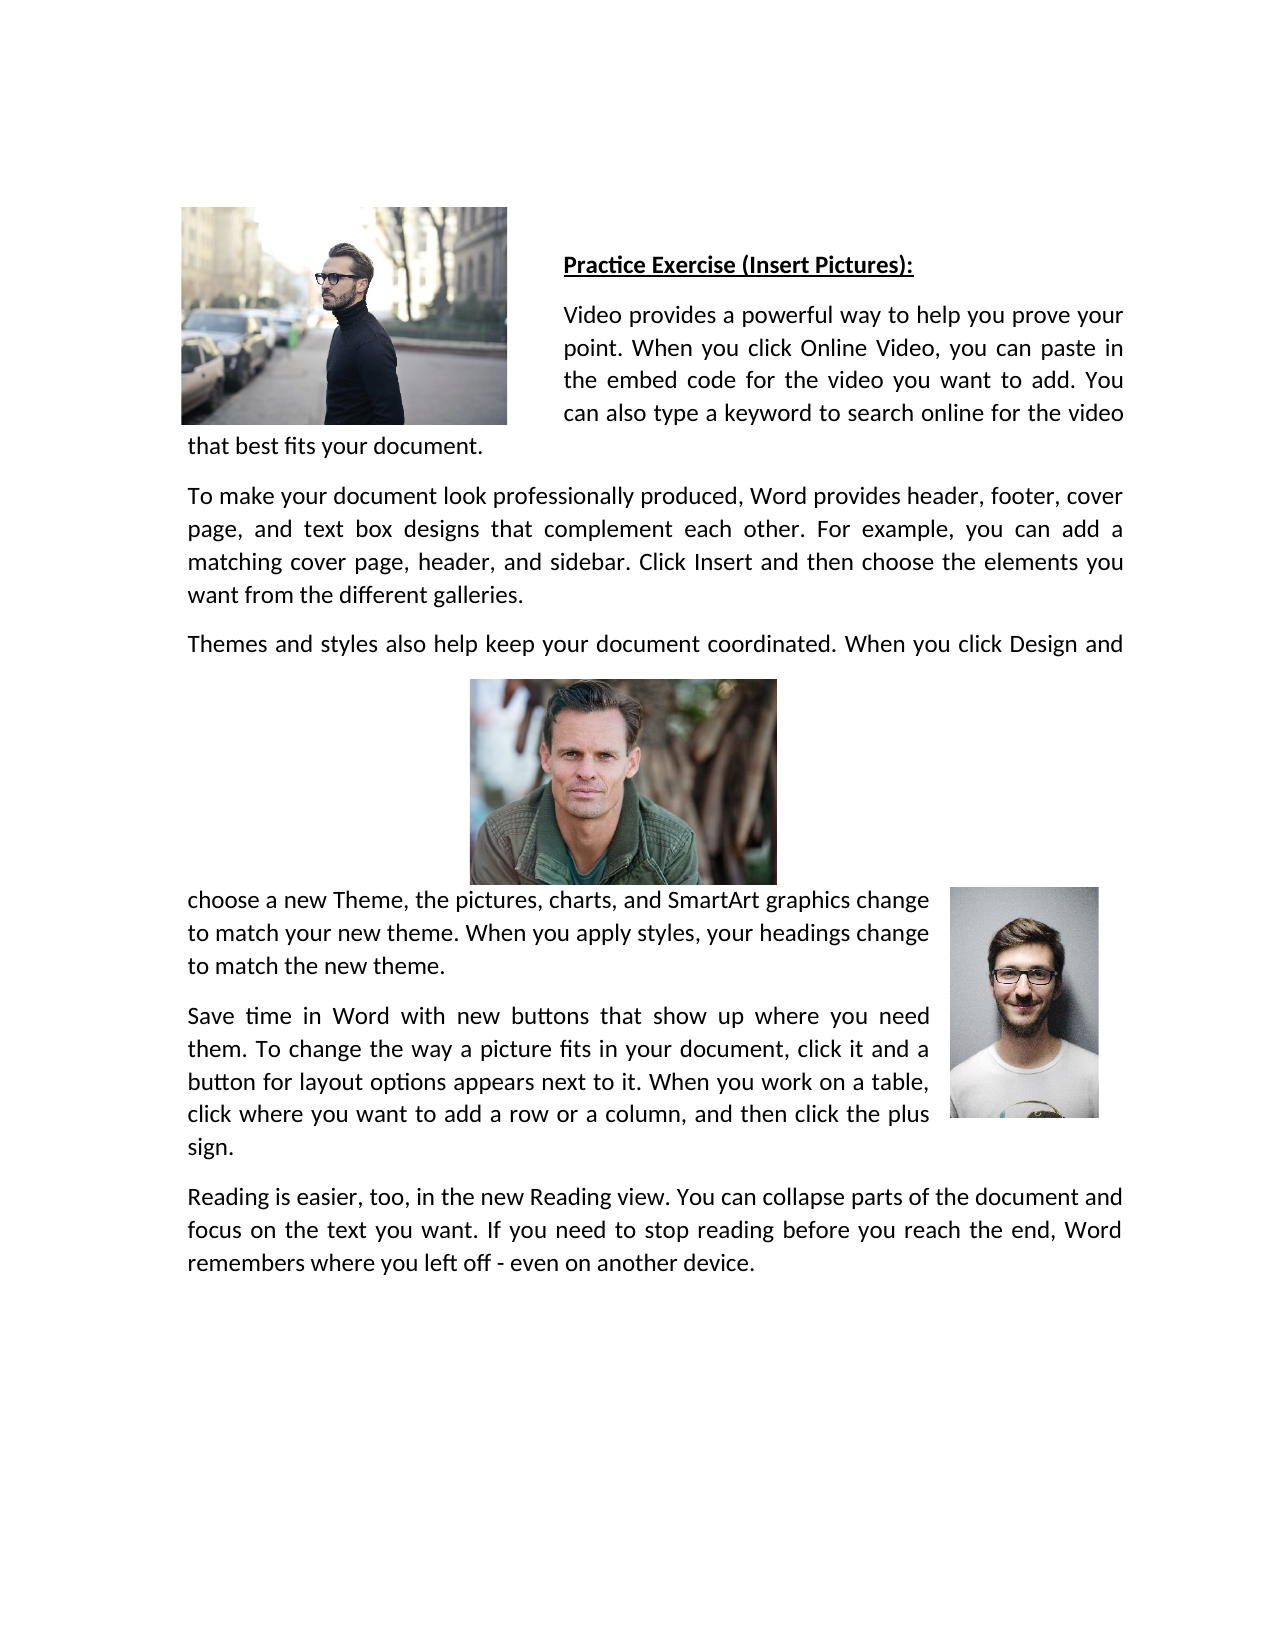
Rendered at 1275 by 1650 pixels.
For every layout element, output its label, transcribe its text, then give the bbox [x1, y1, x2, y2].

text Video provides a powerful way to help you prove your point. When you click Online Video, you can paste in the embed code for the video you want to add. You can also type a keyword to search online for the video that best fits your document. [187, 299, 1125, 461]
text Practice Exercise (Insert Pictures): [508, 249, 1125, 280]
text Reading is easier, too, in the new Reading view. You can collapse parts of the document and focus on the text you want. If you need to stop reading before you reach the end, Word remembers where you left off - even on another device. [187, 1181, 1125, 1277]
picture [181, 207, 508, 425]
text Save time in Word with new buttons that show up where you need them. To change the way a picture fits in your document, click it and a button for layout options appears next to it. When you work on a table, click where you want to add a row or a column, and then click the plus sign. [187, 1000, 1125, 1162]
picture [948, 887, 1099, 1116]
picture [469, 679, 777, 885]
text To make your document look professionally produced, Word provides header, footer, cover page, and text box designs that complement each other. For example, you can add a matching cover page, header, and sidebar. Click Insert and then choose the elements you want from the different galleries. [187, 480, 1125, 609]
text Themes and styles also help keep your document coordinated. When you click Design and choose a new Theme, the pictures, charts, and SmartArt graphics change to match your new theme. When you apply styles, your headings change to match the new theme. [187, 628, 1125, 981]
